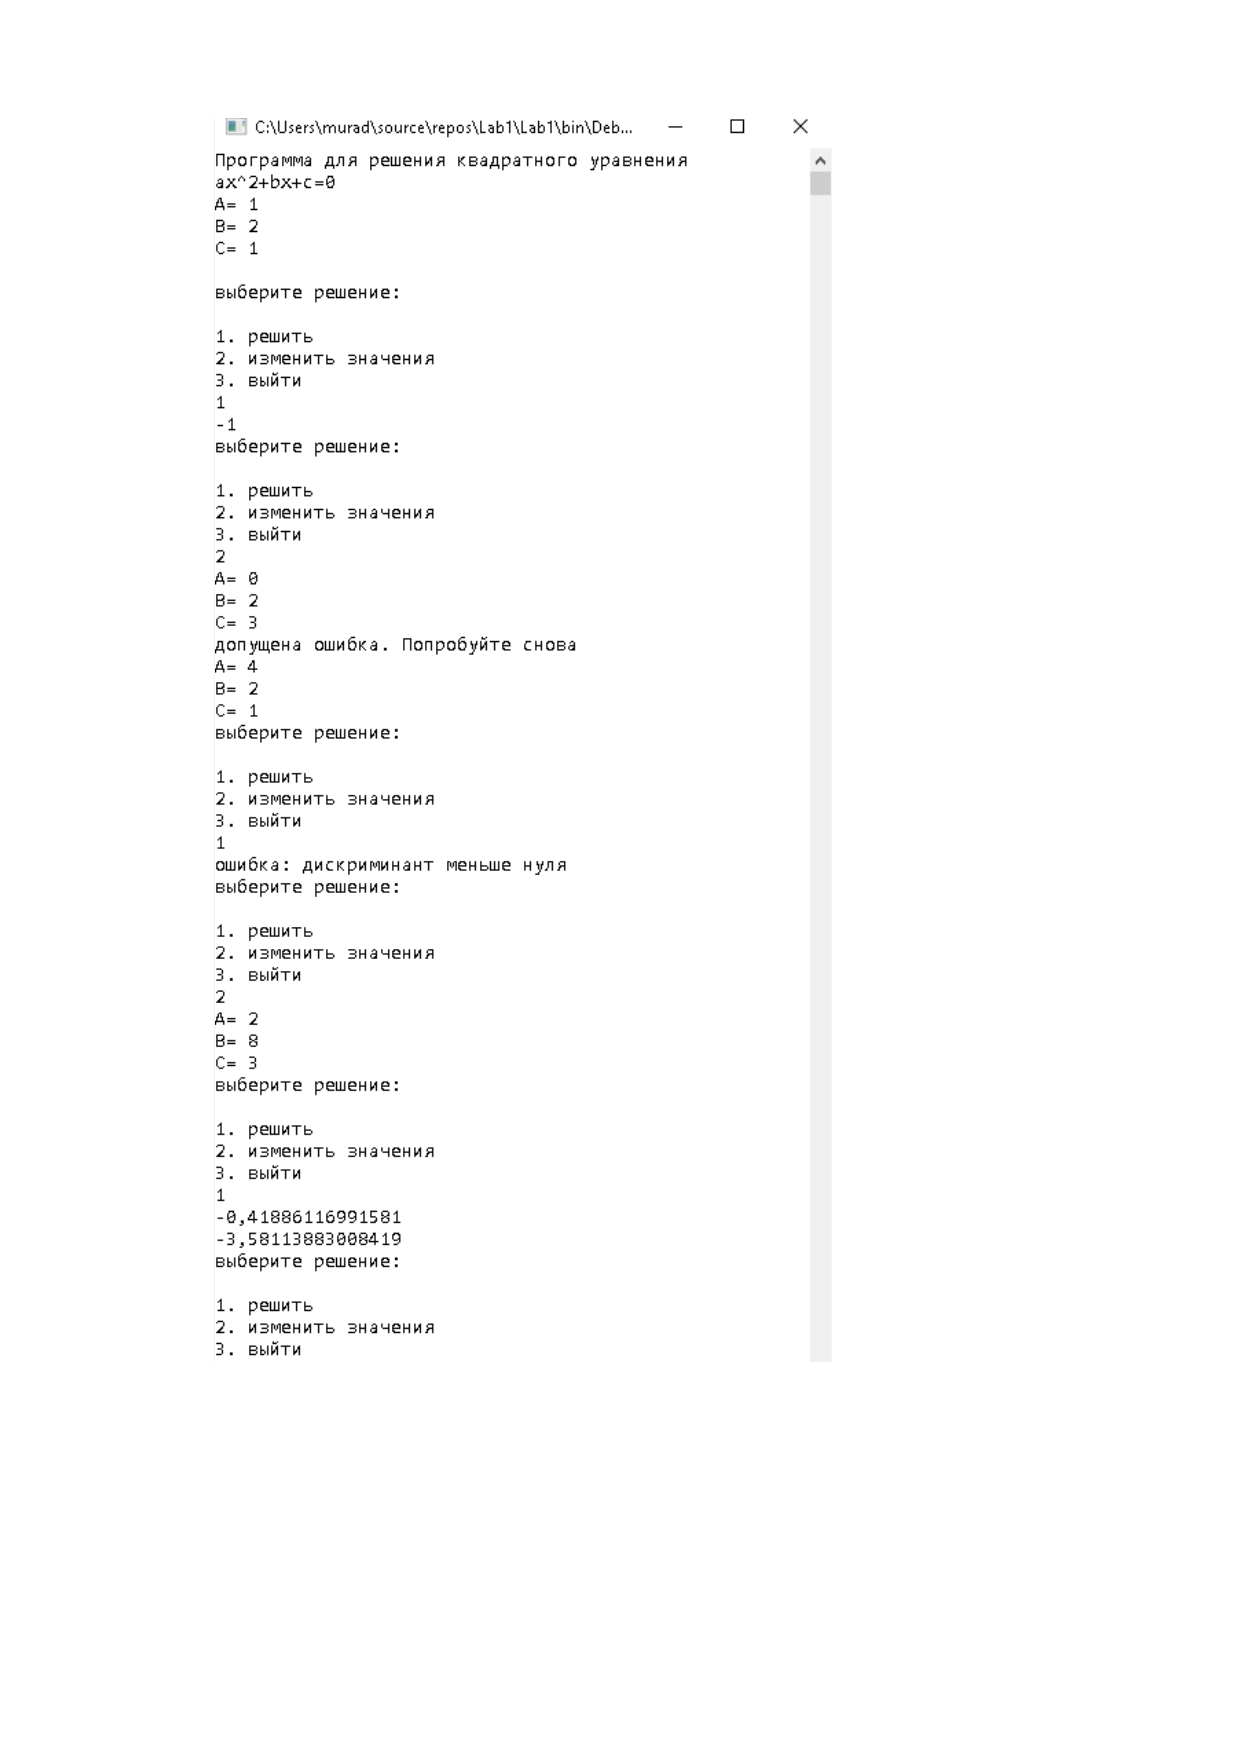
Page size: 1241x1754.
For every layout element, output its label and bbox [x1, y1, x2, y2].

picture [214, 118, 832, 1362]
